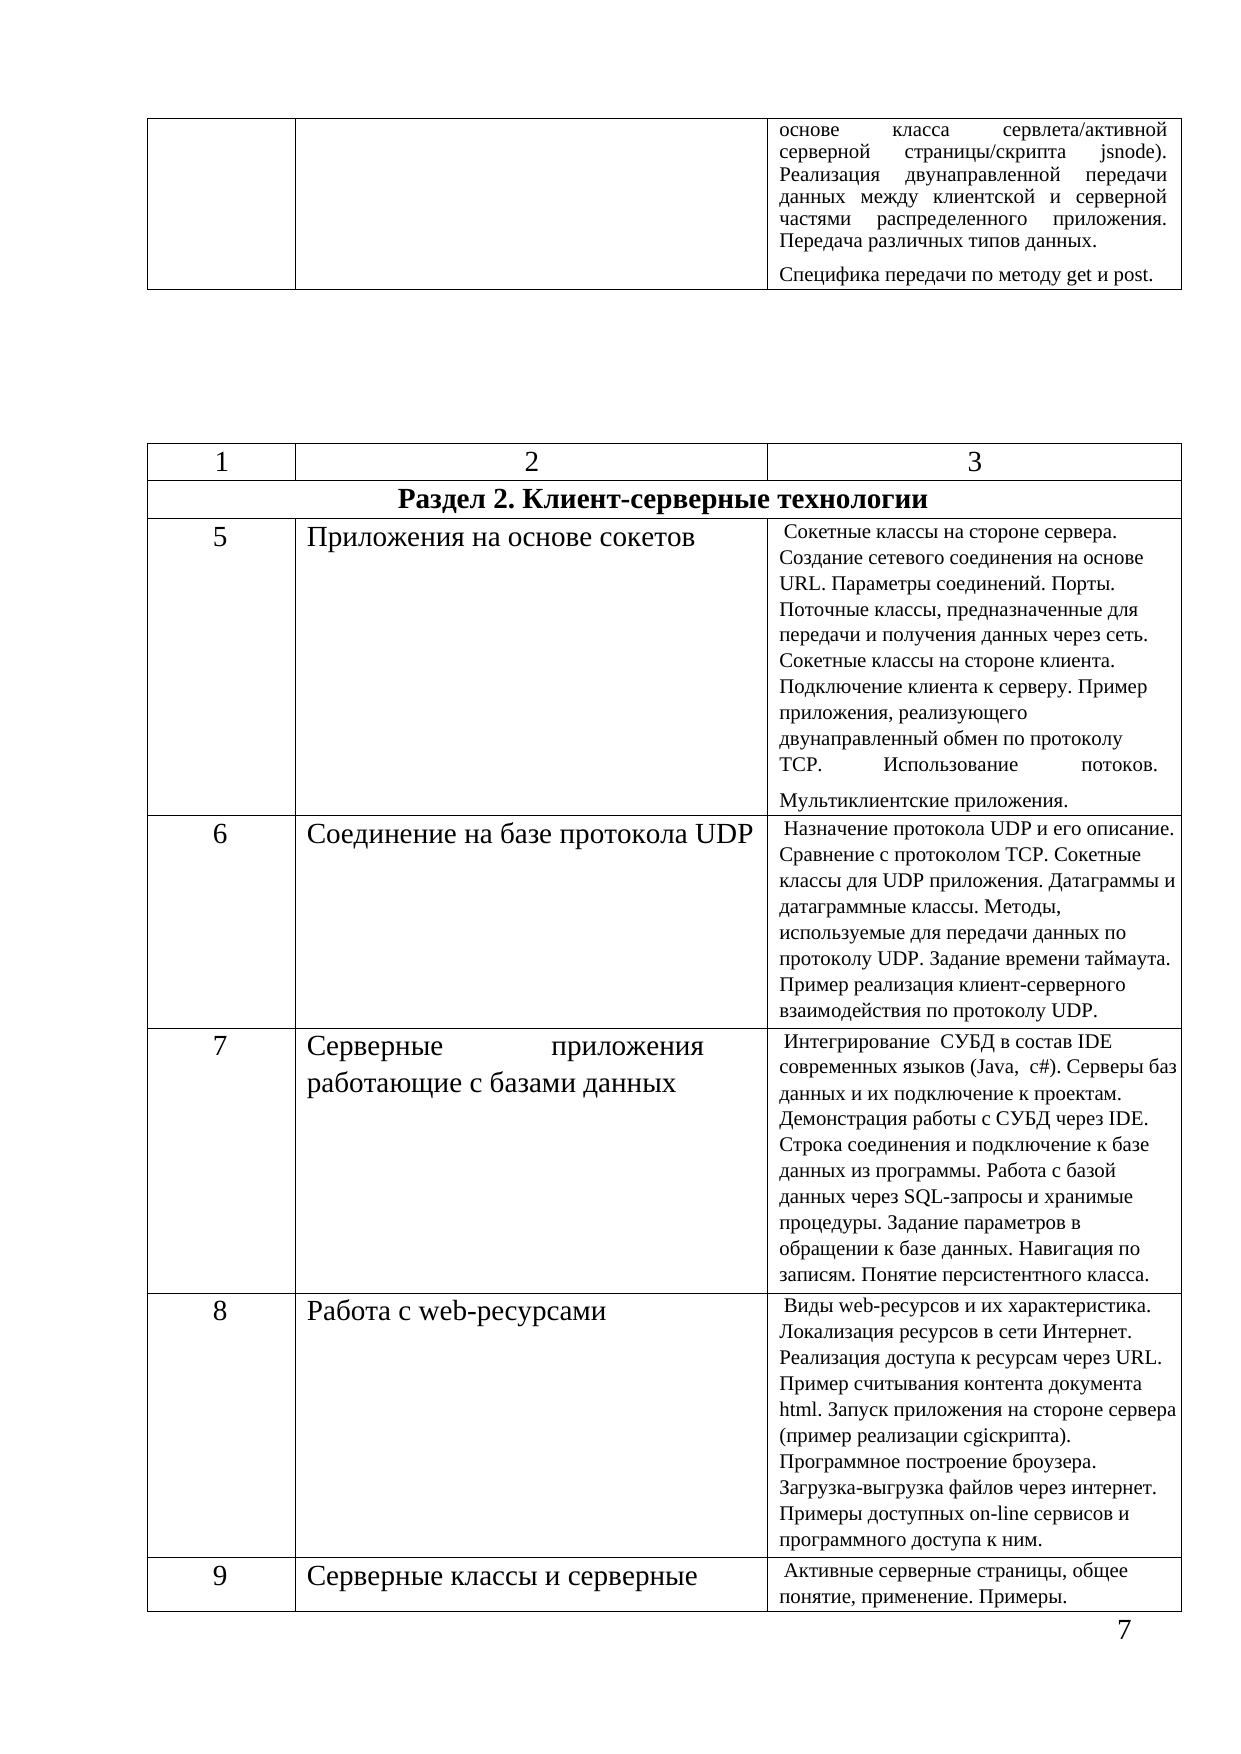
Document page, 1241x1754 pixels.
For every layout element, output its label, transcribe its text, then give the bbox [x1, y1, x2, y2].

table_cell Раздел 2. Клиент-серверные технологии [148, 481, 1181, 518]
table_cell Назначение протокола UDP и его описание. Сравнение с протоколом TCP. Сокетные классы для UDP приложения. Датаграммы и датаграммные классы. Методы, используемые для передачи данных по протоколу UDP. Задание времени таймаута. Пример реализация клиент-серверного взаимодействия по протоколу UDP. [768, 816, 1181, 1027]
table_cell Серверные приложения работающие с базами данных [296, 1029, 767, 1292]
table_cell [296, 119, 767, 289]
table_cell 4 [148, 119, 295, 289]
table_cell Соединение на базе протокола UDP [296, 816, 767, 1027]
table_cell Сокетные классы на стороне сервера. Создание сетевого соединения на основе URL. Параметры соединений. Порты. Поточные классы, предназначенные для передачи и получения данных через сеть. Сокетные классы на стороне клиента. Подключение клиента к серверу. Пример приложения, реализующего двунаправленный обмен по протоколу TCP. Использование потоков. Мультиклиентские приложения. [768, 519, 1181, 815]
table_cell 7 [148, 1029, 295, 1292]
table_header 1 [148, 444, 295, 480]
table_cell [768, 1558, 1181, 1611]
table_cell 5 [148, 519, 295, 815]
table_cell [768, 119, 1181, 289]
table_cell 6 [148, 816, 295, 1027]
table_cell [296, 1558, 767, 1611]
table_cell Интегрирование СУБД в состав IDE современных языков (Java, c#). Серверы баз данных и их подключение к проектам. Демонстрация работы с СУБД через IDE. Строка соединения и подключение к базе данных из программы. Работа с базой данных через SQL-запросы и хранимые процедуры. Задание параметров в обращении к базе данных. Навигация по записям. Понятие персистентного класса. [768, 1029, 1181, 1292]
table_cell Виды web-ресурсов и их характеристика. Локализация ресурсов в сети Интернет. Реализация доступа к ресурсам через URL. Пример считывания контента документа html. Запуск приложения на стороне сервера (пример реализации cgiскрипта). Программное построение броузера. Загрузка-выгрузка файлов через интернет. Примеры доступных on-line сервисов и программного доступа к ним. [768, 1294, 1181, 1557]
table_cell 9 [148, 1558, 295, 1611]
table_cell 8 [148, 1294, 295, 1557]
table_header 2 [296, 444, 767, 480]
table_cell Работа с web-ресурсами [296, 1294, 767, 1557]
table_cell Приложения на основе сокетов [296, 519, 767, 815]
table_header 3 [768, 444, 1181, 480]
